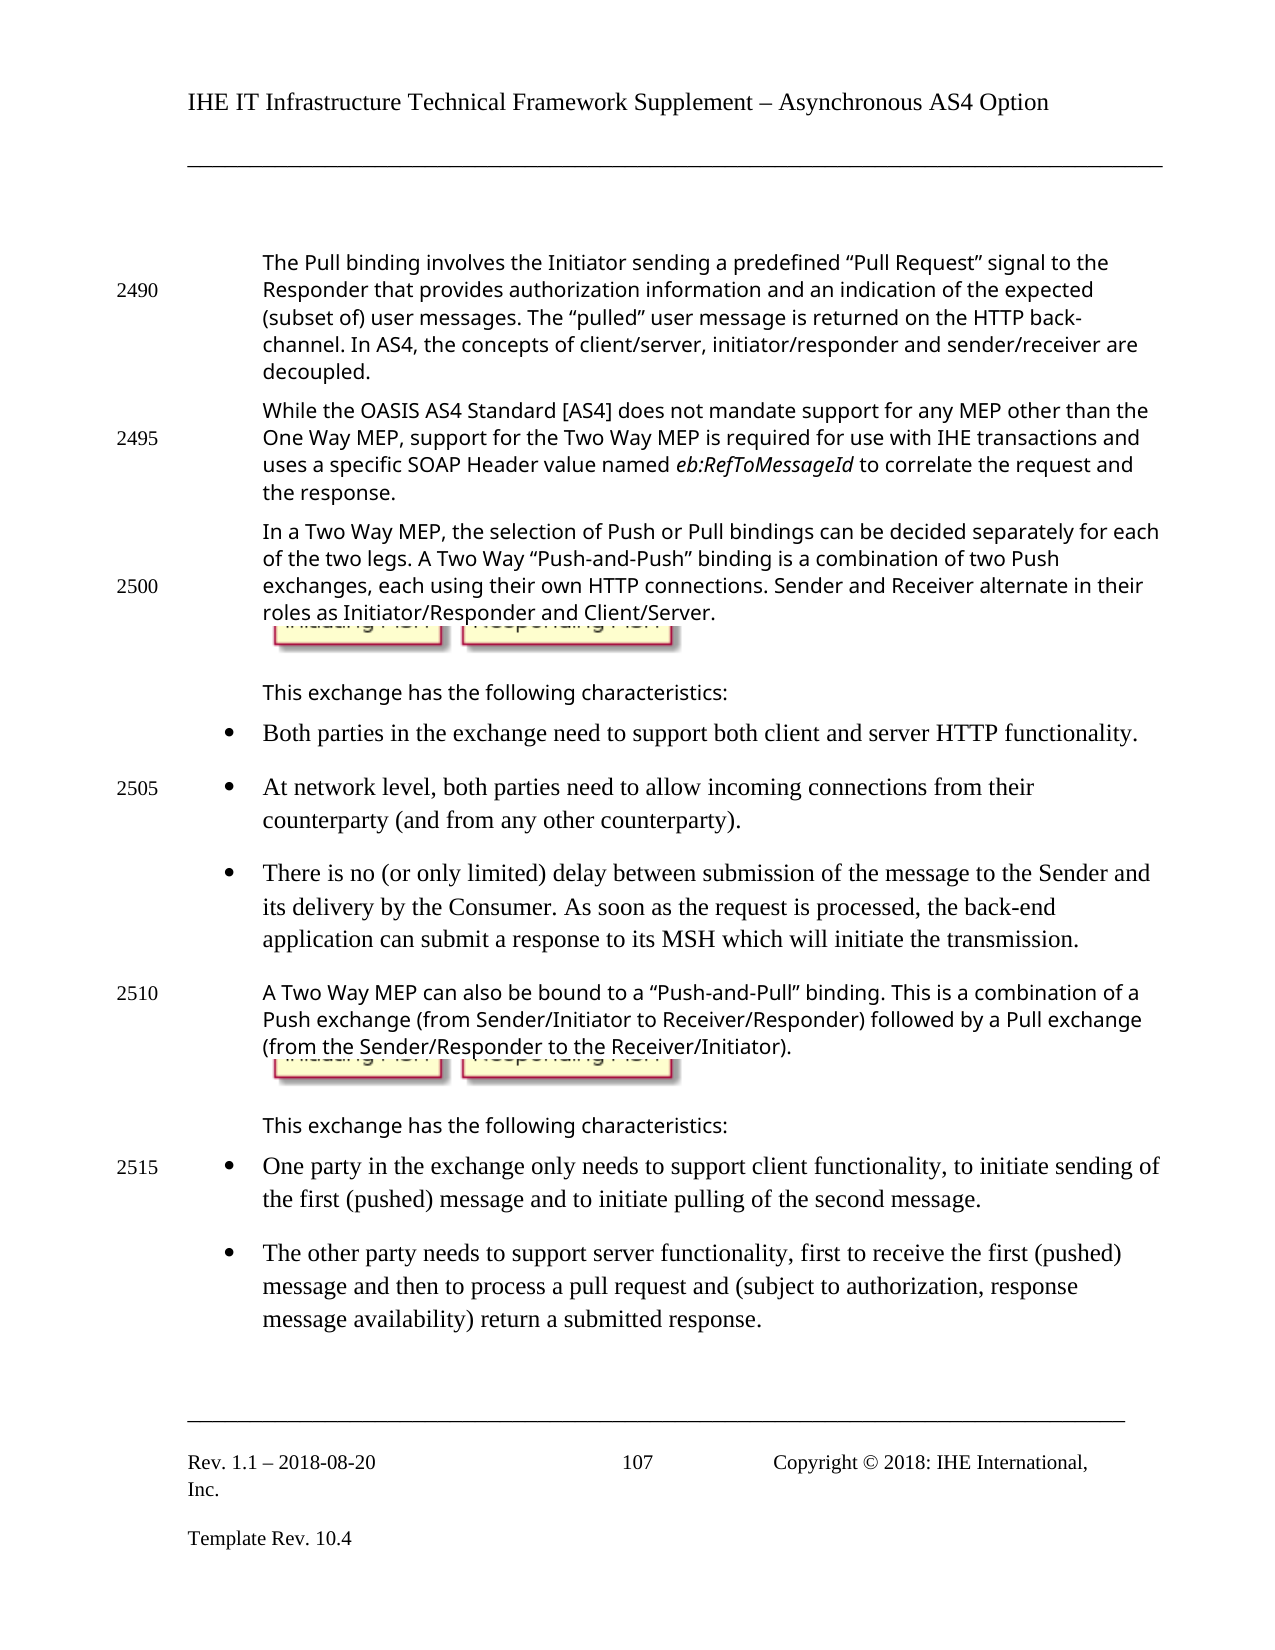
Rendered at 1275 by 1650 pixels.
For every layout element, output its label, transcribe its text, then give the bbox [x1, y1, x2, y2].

text In a Two Way MEP, the selection of Push or Pull bindings can be decided separately for each of the two legs. A Two Way “Push-and-Push” binding is a combination of two Push exchanges, each using their own HTTP connections. Sender and Receiver alternate in their roles as Initiator/Responder and Client/Server. [262, 518, 1162, 626]
text This exchange has the following characteristics: [262, 678, 1162, 705]
text The Pull binding involves the Initiator sending a predefined “Pull Request” signal to the Responder that provides authorization information and an indication of the expected (subset of) user messages. The “pulled” user message is returned on the HTTP back-channel. In AS4, the concepts of client/server, initiator/responder and sender/receiver are decoupled. [262, 249, 1162, 384]
list One party in the exchange only needs to support client functionality, to initiate sending of the first (pushed) message and to initiate pulling of the second message. [225, 1151, 1162, 1213]
picture [262, 626, 688, 661]
picture [262, 1059, 688, 1094]
list The other party needs to support server functionality, first to receive the first (pushed) message and then to process a pull request and (subject to authorization, response message availability) return a submitted response. [225, 1238, 1162, 1333]
text While the OASIS AS4 Standard [AS4] does not mandate support for any MEP other than the One Way MEP, support for the Two Way MEP is required for use with IHE transactions and uses a specific SOAP Header value named eb:RefToMessageId to correlate the request and the response. [262, 397, 1162, 505]
list At network level, both parties need to allow incoming connections from their counterparty (and from any other counterparty). [225, 772, 1162, 833]
text A Two Way MEP can also be bound to a “Push-and-Pull” binding. This is a combination of a Push exchange (from Sender/Initiator to Receiver/Responder) followed by a Pull exchange (from the Sender/Responder to the Receiver/Initiator). [262, 978, 1162, 1060]
list Both parties in the exchange need to support both client and server HTTP functionality. [225, 718, 1162, 747]
list There is no (or only limited) delay between submission of the message to the Sender and its delivery by the Consumer. As soon as the request is processed, the back-end application can submit a response to its MSH which will initiate the transmission. [225, 858, 1162, 953]
text This exchange has the following characteristics: [262, 1112, 1162, 1139]
